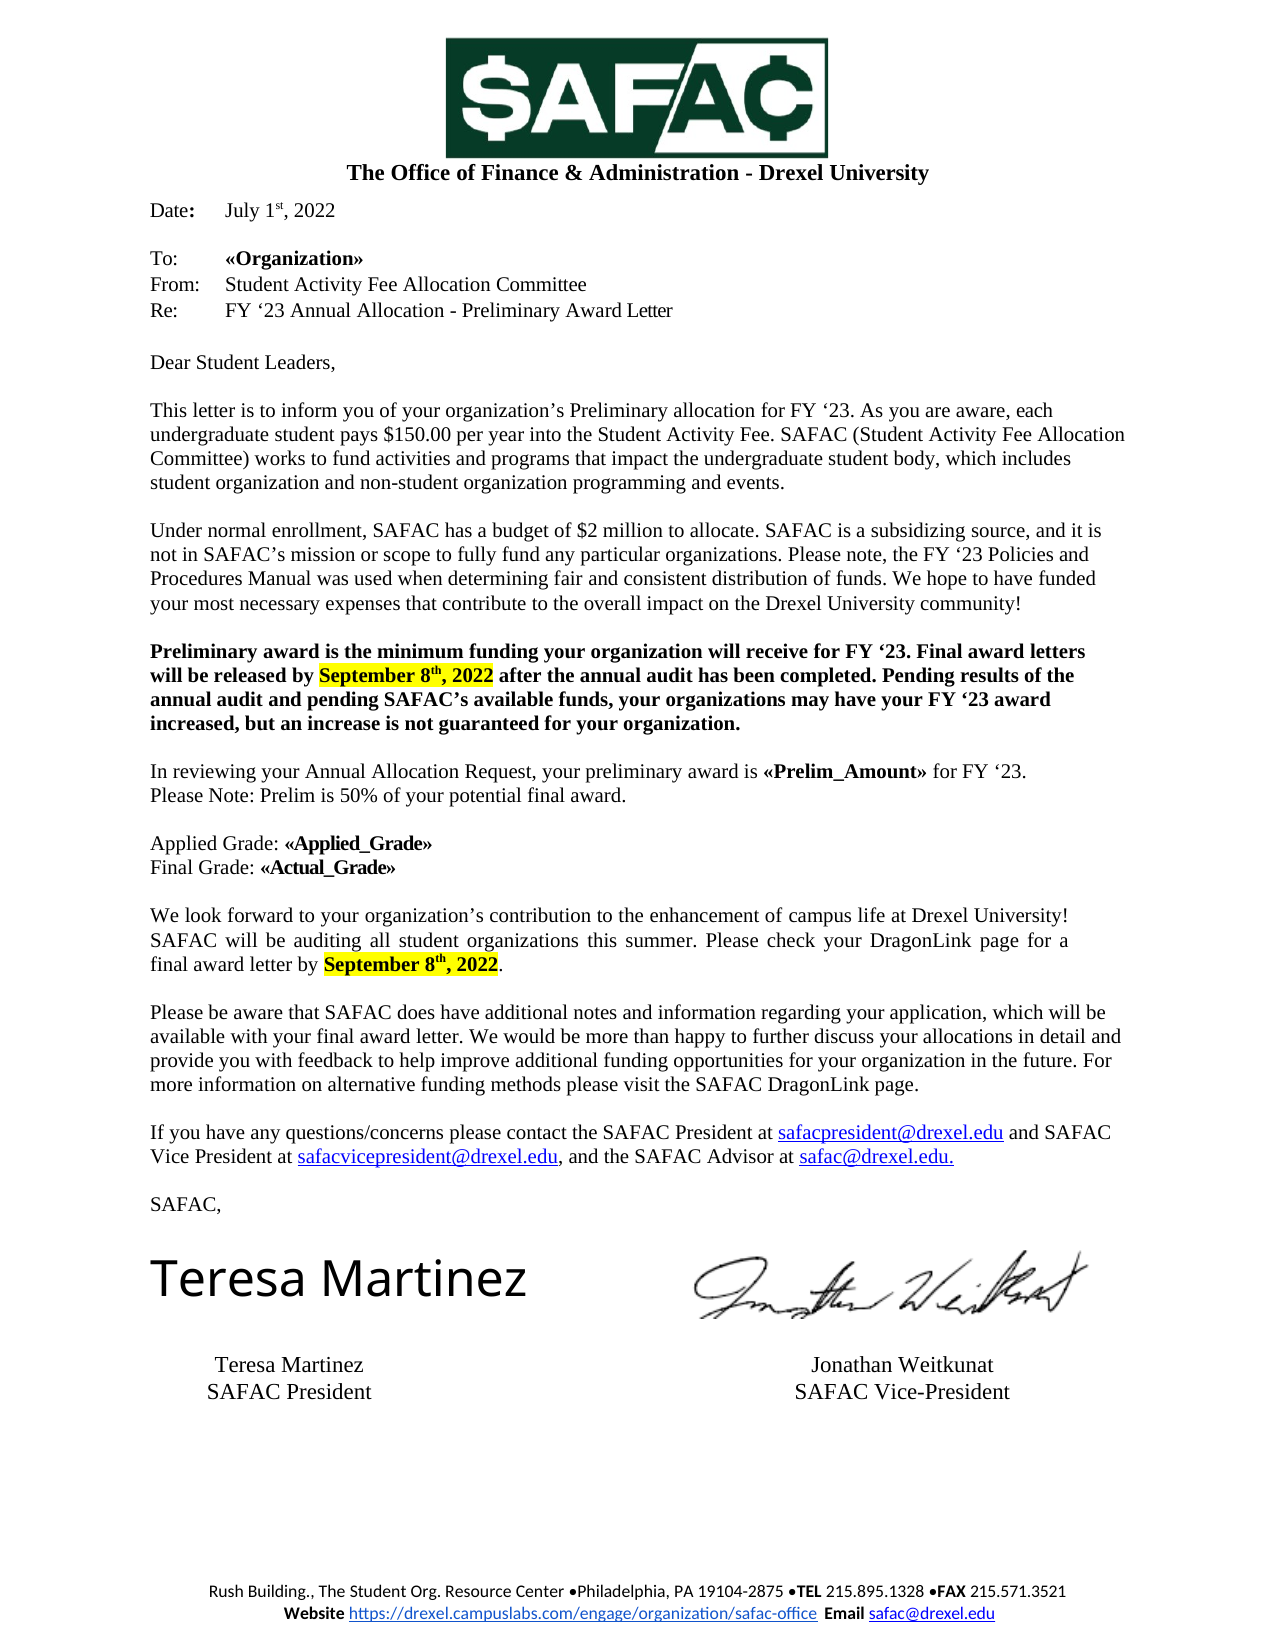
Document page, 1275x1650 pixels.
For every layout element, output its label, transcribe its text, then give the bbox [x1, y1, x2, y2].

text Date: July 1st, 2022 [139, 198, 338, 222]
text We look forward to your organization’s contribution to the enhancement of campus life at Drexel University! SAFAC will be auditing all student organizations this summer. Please check your DragonLink page for a final award letter by September 8th, 2022. [150, 903, 1069, 976]
text In reviewing your Annual Allocation Request, your preliminary award is «Prelim_Amount» for FY ‘23. [150, 759, 1039, 783]
text Under normal enrollment, SAFAC has a budget of $2 million to allocate. SAFAC is a subsidizing source, and it is not in SAFAC’s mission or scope to fully fund any particular organizations. Please note, the FY ‘23 Policies and Procedures Manual was used when determining fair and consistent distribution of funds. We hope to have funded your most necessary expenses that contribute to the overall impact on the Drexel University community! [150, 518, 1122, 614]
picture [445, 37, 829, 159]
text Please be aware that SAFAC does have additional notes and information regarding your application, which will be available with your final award letter. We would be more than happy to further discuss your allocations in detail and provide you with feedback to help improve additional funding opportunities for your organization in the future. For more information on alternative funding methods please visit the SAFAC DragonLink page. [150, 1000, 1135, 1096]
text Dear Student Leaders, [150, 350, 664, 374]
text Re: FY ‘23 Annual Allocation - Preliminary Award Letter [150, 298, 683, 322]
text Please Note: Prelim is 50% of your potential final award. [150, 783, 1039, 807]
text This letter is to inform you of your organization’s Preliminary allocation for FY ‘23. As you are aware, each [150, 400, 1135, 422]
title The Office of Finance & Administration - Drexel University [178, 159, 1097, 185]
text From: Student Activity Fee Allocation Committee [150, 272, 1135, 296]
text Applied Grade: «Applied_Grade» [150, 831, 1135, 855]
text Website https://drexel.campuslabs.com/engage/organization/safac-office Email safac@drexel.edu [178, 1602, 1100, 1623]
subtitle Preliminary award is the minimum funding your organization will receive for FY ‘23. Final award letters will be released by September 8th, 2022 after the annual audit has been completed. Pending results of the annual audit and pending SAFAC’s available funds, your organizations may have your FY ‘23 award increased, but an increase is not guaranteed for your organization. [150, 639, 1122, 735]
picture [665, 1250, 1111, 1319]
text Final Grade: «Actual_Grade» [150, 855, 1135, 879]
text undergraduate student pays $150.00 per year into the Student Activity Fee. SAFAC (Student Activity Fee Allocation Committee) works to fund activities and programs that impact the undergraduate student body, which includes student organization and non-student organization programming and events. [150, 422, 1130, 494]
text To: «Organization» [150, 246, 1135, 270]
text Rush Building., The Student Org. Resource Center •Philadelphia, PA 19104-2875 •TEL 215.895.1328 •FAX 215.571.3521 [178, 1581, 1096, 1602]
text If you have any questions/concerns please contact the SAFAC President at safacpresident@drexel.edu and SAFAC Vice President at safacvicepresident@drexel.edu, and the SAFAC Advisor at safac@drexel.edu. [150, 1120, 1135, 1168]
text SAFAC, [150, 1192, 1135, 1216]
